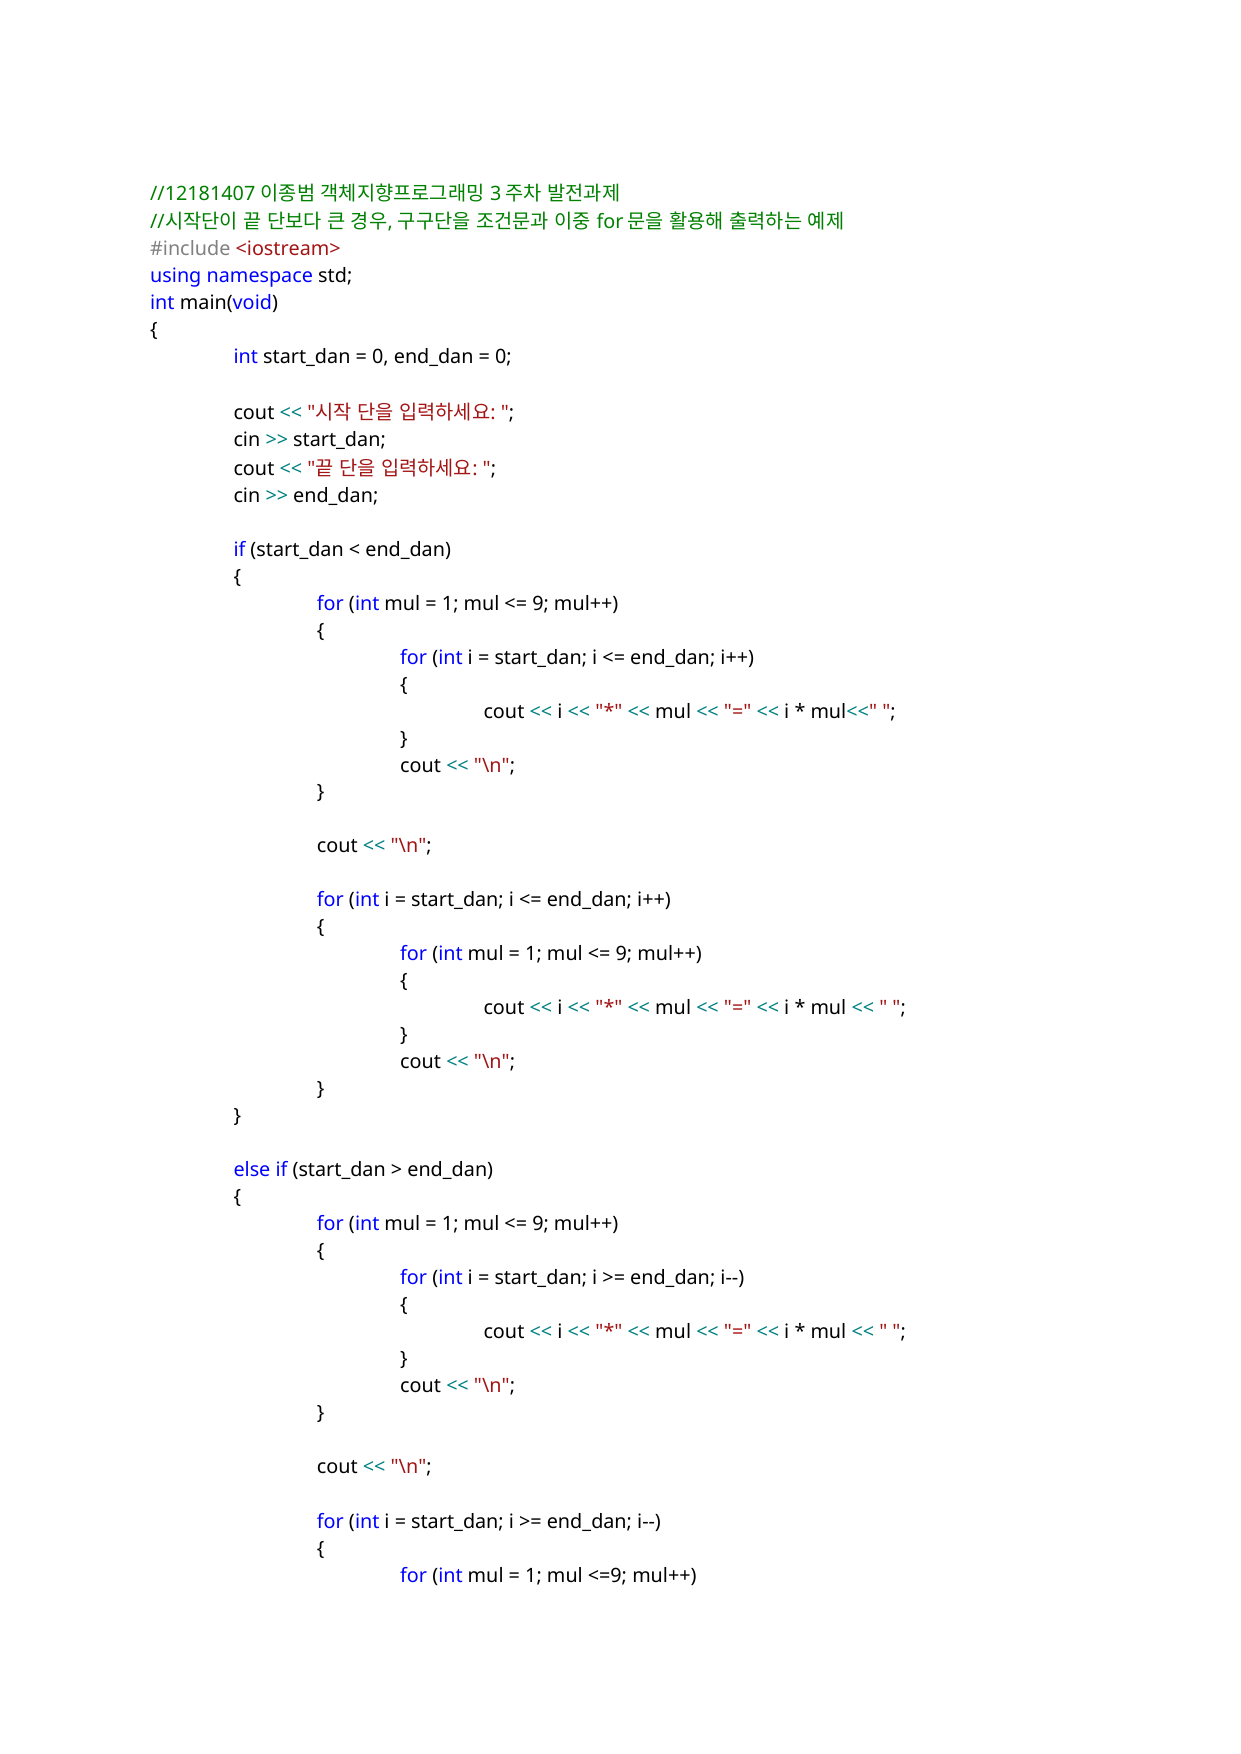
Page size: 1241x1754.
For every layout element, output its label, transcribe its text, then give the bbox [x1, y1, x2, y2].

text { [150, 670, 1090, 697]
text cin >> start_dan; [150, 425, 1090, 452]
text for (int mul = 1; mul <=9; mul++) [150, 1562, 1090, 1589]
text { [150, 1182, 1090, 1209]
text } [150, 778, 1090, 805]
text } [150, 1021, 1090, 1048]
text { [150, 616, 1090, 643]
text cout << "\n"; [150, 751, 1090, 778]
text using namespace std; [150, 262, 1090, 289]
text cout << "시작 단을 입력하세요: "; [150, 397, 1090, 425]
text for (int i = start_dan; i <= end_dan; i++) [150, 643, 1090, 670]
text { [150, 967, 1090, 994]
text int start_dan = 0, end_dan = 0; [150, 343, 1090, 369]
text cout << "끝 단을 입력하세요: "; [150, 452, 1090, 481]
text for (int mul = 1; mul <= 9; mul++) [150, 940, 1090, 967]
text } [150, 1398, 1090, 1425]
text { [150, 1290, 1090, 1317]
text for (int i = start_dan; i <= end_dan; i++) [150, 886, 1090, 913]
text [150, 1317, 1090, 1344]
text { [150, 1535, 1090, 1562]
text cout << i << "*" << mul << "=" << i * mul << " "; [150, 994, 1090, 1021]
text else if (start_dan > end_dan) [150, 1156, 1090, 1182]
text #include <iostream> [150, 235, 1090, 262]
text cin >> end_dan; [150, 481, 1090, 508]
text } [150, 724, 1090, 751]
text //시작단이 끝 단보다 큰 경우, 구구단을 조건문과 이중 for문을 활용해 출력하는 예제 [150, 206, 1090, 235]
text { [150, 913, 1090, 940]
text if (start_dan < end_dan) [150, 535, 1090, 562]
text } [150, 1074, 1090, 1102]
text } [150, 1102, 1090, 1128]
text { [150, 562, 1090, 589]
text for (int mul = 1; mul <= 9; mul++) [150, 589, 1090, 616]
text for (int i = start_dan; i >= end_dan; i--) [150, 1263, 1090, 1290]
text //12181407 이종범 객체지향프로그래밍 3주차 발전과제 [150, 177, 1090, 206]
text } [150, 1344, 1090, 1371]
text cout << "\n"; [150, 1452, 1090, 1479]
text cout << "\n"; [150, 1371, 1090, 1398]
text { [150, 1236, 1090, 1263]
text for (int mul = 1; mul <= 9; mul++) [150, 1209, 1090, 1236]
text { [150, 316, 1090, 343]
text cout << "\n"; [150, 1048, 1090, 1074]
text int main(void) [150, 289, 1090, 316]
text cout << "\n"; [150, 832, 1090, 859]
text for (int i = start_dan; i >= end_dan; i--) [150, 1508, 1090, 1535]
text cout << i << "*" << mul << "=" << i * mul<<" "; [150, 697, 1090, 724]
